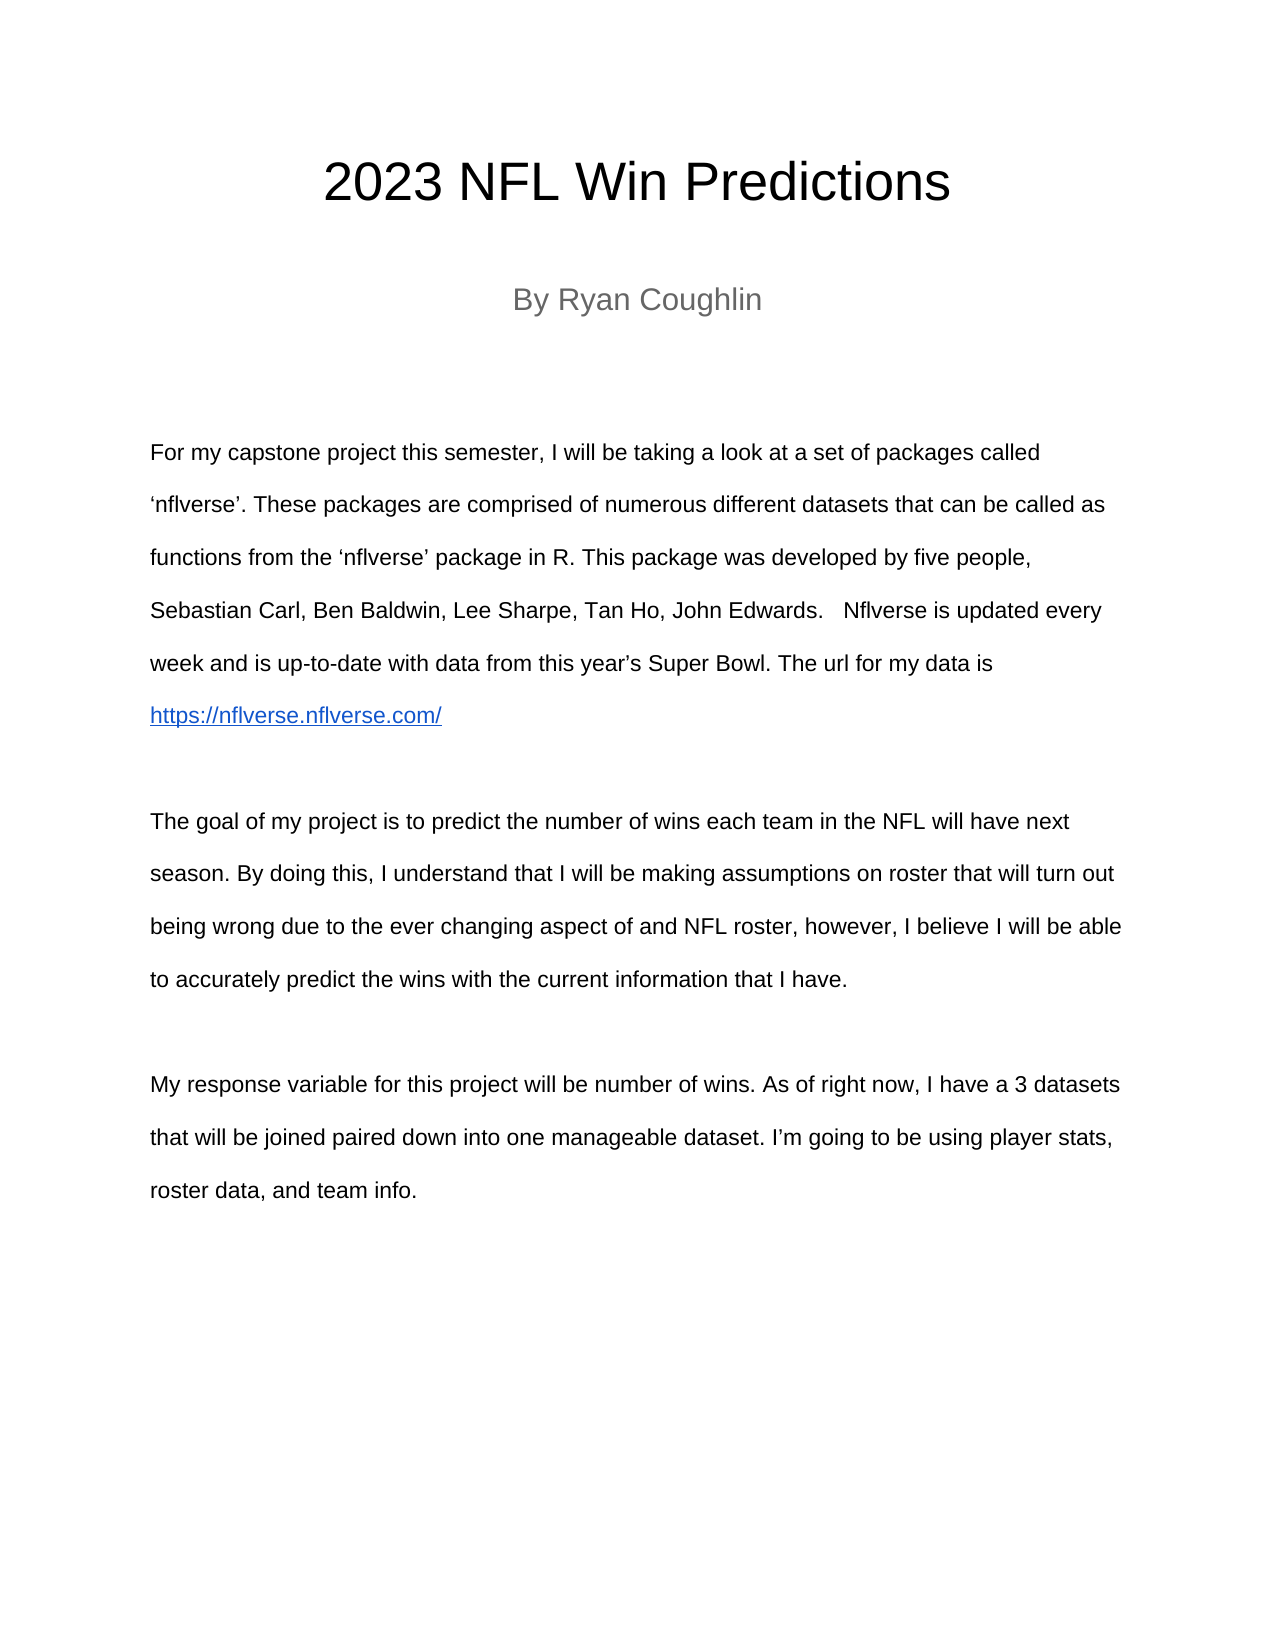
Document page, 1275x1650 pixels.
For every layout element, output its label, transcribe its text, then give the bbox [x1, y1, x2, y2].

text My response variable for this project will be number of wins. As of right now, I have a 3 datasets that will be joined paired down into one manageable dataset. I’m going to be using player stats, roster data, and team info. [150, 1071, 1125, 1203]
text The goal of my project is to predict the number of wins each team in the NFL will have next season. By doing this, I understand that I will be making assumptions on roster that will turn out being wrong due to the ever changing aspect of and NFL roster, however, I believe I will be able to accurately predict the wins with the current information that I have. [150, 808, 1125, 992]
title 2023 NFL Win Predictions [150, 150, 1125, 212]
text For my capstone project this semester, I will be taking a look at a set of packages called ‘nflverse’. These packages are comprised of numerous different datasets that can be called as functions from the ‘nflverse’ package in R. This package was developed by five people, Sebastian Carl, Ben Baldwin, Lee Sharpe, Tan Ho, John Edwards.​​ Nflverse is updated every week and is up-to-date with data from this year’s Super Bowl. The url for my data is https://nflverse.nflverse.com/ [150, 439, 1125, 729]
subtitle By Ryan Coughlin [150, 281, 1125, 317]
